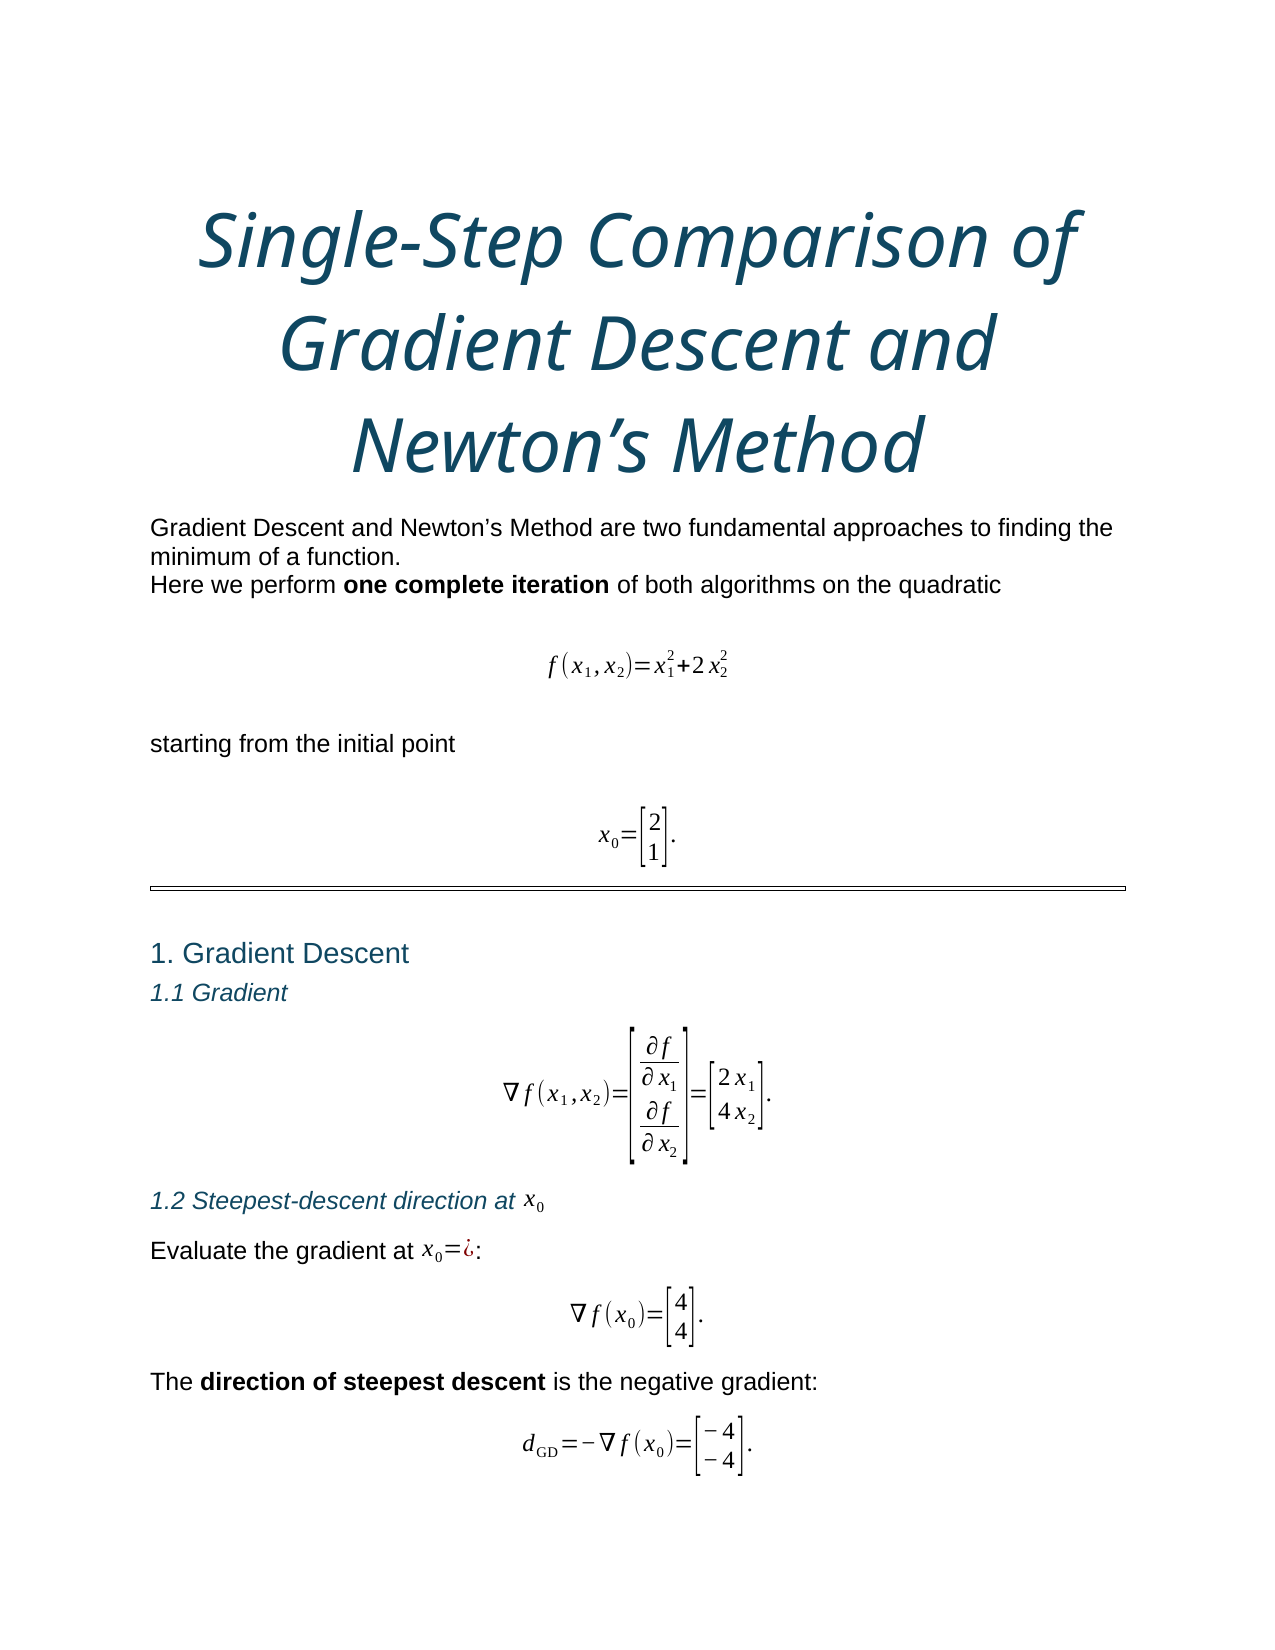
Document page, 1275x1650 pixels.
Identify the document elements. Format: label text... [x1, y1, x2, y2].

text Evaluate the gradient at : [150, 1235, 1125, 1266]
text starting from the initial point [150, 700, 1125, 786]
title Single-Step Comparison of Gradient Descent and Newton’s Method [150, 187, 1125, 494]
text The direction of steepest descent is the negative gradient: [150, 1367, 1125, 1396]
subtitle 1.2 Steepest-descent direction at [150, 1185, 1125, 1216]
subtitle 1. Gradient Descent [150, 937, 1125, 970]
text Gradient Descent and Newton’s Method are two fundamental approaches to finding the minimum of a function. Here we perform one complete iteration of both algorithms on the quadratic [150, 513, 1125, 628]
subtitle 1.1 Gradient [150, 978, 1125, 1007]
